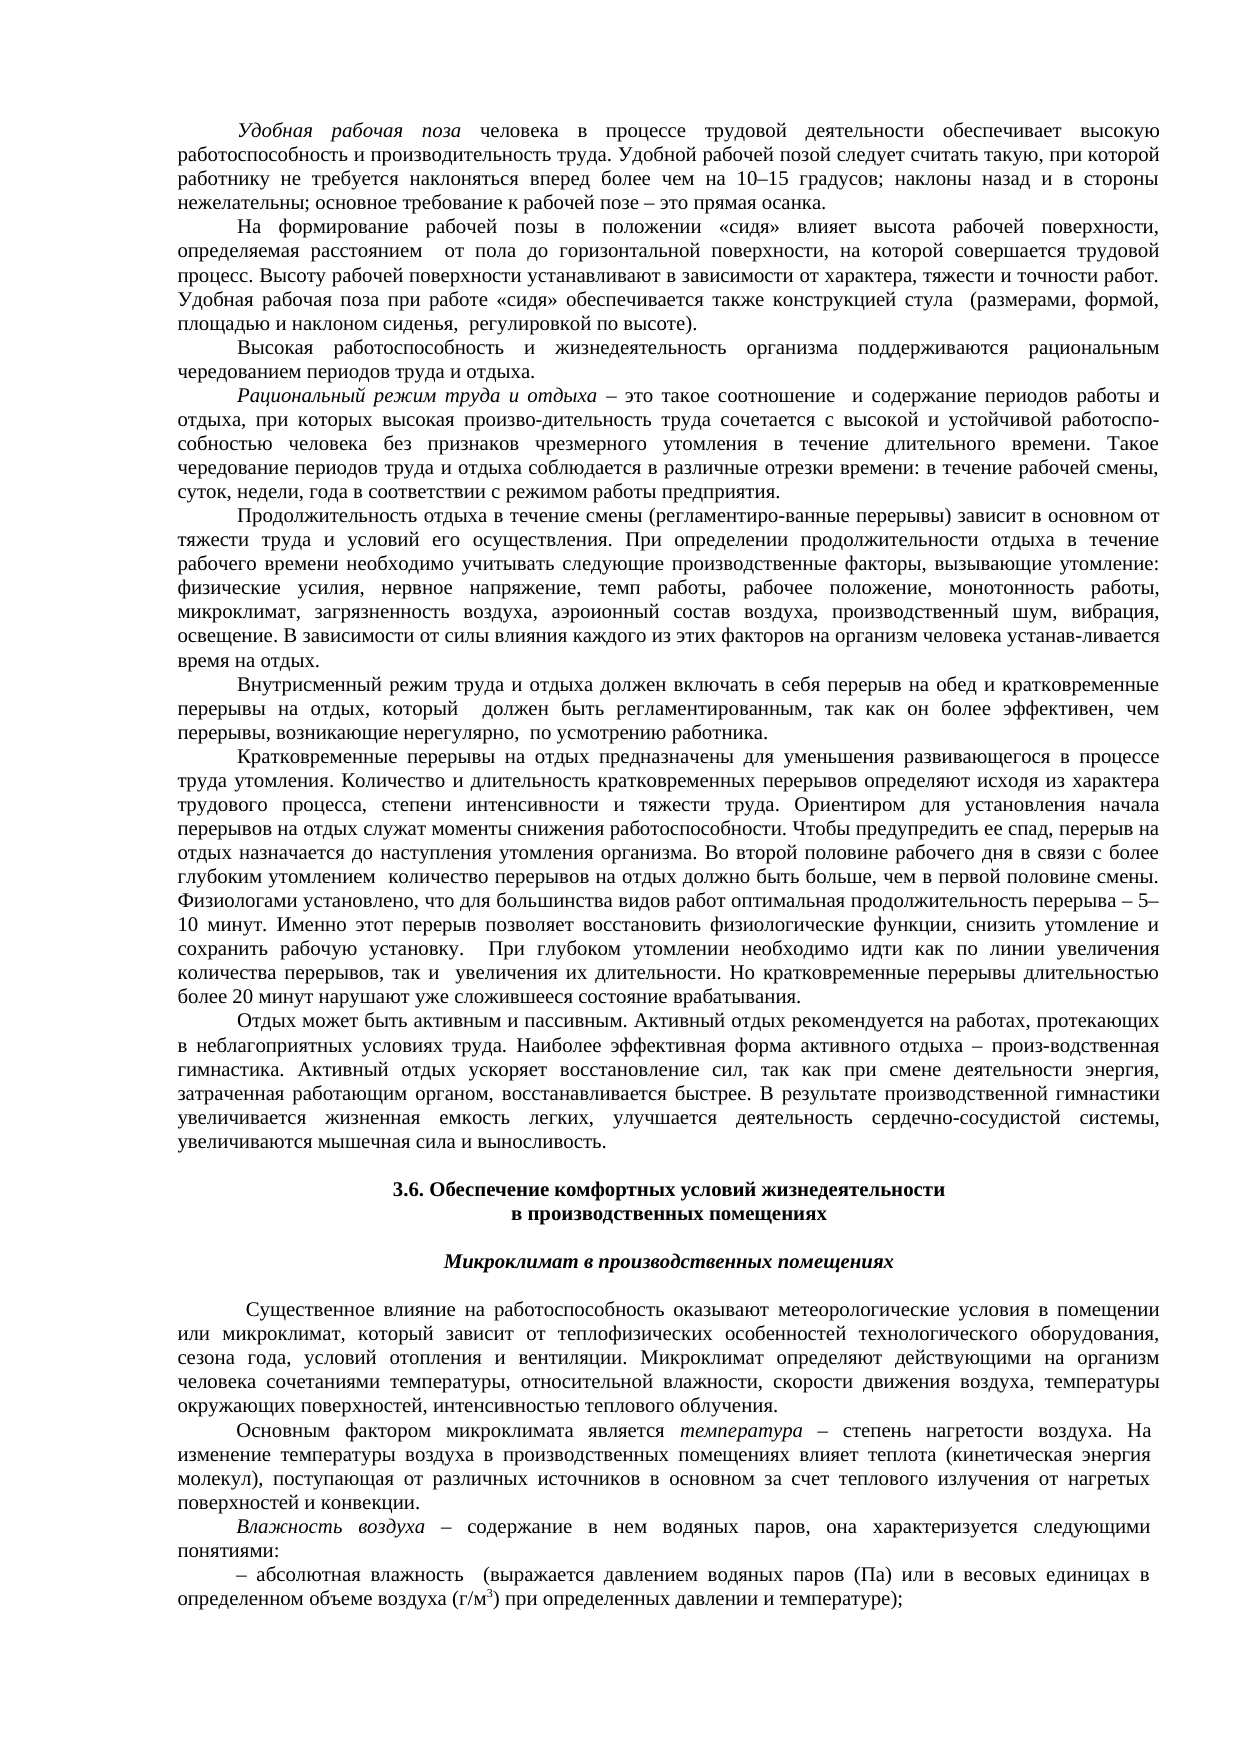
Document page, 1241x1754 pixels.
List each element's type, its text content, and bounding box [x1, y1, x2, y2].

text Рациональный режим труда и отдыха – это такое соотношение и содержание периодов работы и отдыха, при которых высокая произво-дительность труда сочетается с высокой и устойчивой работоспо-собностью человека без признаков чрезмерного утомления в течение длительного времени. Такое чередование периодов труда и отдыха соблюдается в различные отрезки времени: в течение рабочей смены, суток, недели, года в соответствии с режимом работы предприятия. [177, 383, 1161, 503]
text Основным фактором микроклимата является температура – степень нагретости воздуха. На изменение температуры воздуха в производственных помещениях влияет теплота (кинетическая энергия молекул), поступающая от различных источников в основном за счет теплового излучения от нагретых поверхностей и конвекции. [177, 1417, 1152, 1514]
text Влажность воздуха – содержание в нем водяных паров, она характеризуется следующими понятиями: [177, 1514, 1152, 1562]
text На формирование рабочей позы в положении «сидя» влияет высота рабочей поверхности, определяемая расстоянием от пола до горизонтальной поверхности, на которой совершается трудовой процесс. Высоту рабочей поверхности устанавливают в зависимости от характера, тяжести и точности работ. Удобная рабочая поза при работе «сидя» обеспечивается также конструкцией стула (размерами, формой, площадью и наклоном сиденья, регулировкой по высоте). [177, 214, 1161, 335]
text Внутрисменный режим труда и отдыха должен включать в себя перерыв на обед и кратковременные перерывы на отдых, который должен быть регламентированным, так как он более эффективен, чем перерывы, возникающие нерегулярно, по усмотрению работника. [177, 672, 1161, 744]
text Кратковременные перерывы на отдых предназначены для уменьшения развивающегося в процессе труда утомления. Количество и длительность кратковременных перерывов определяют исходя из характера трудового процесса, степени интенсивности и тяжести труда. Ориентиром для установления начала перерывов на отдых служат моменты снижения работоспособности. Чтобы предупредить ее спад, перерыв на отдых назначается до наступления утомления организма. Во второй половине рабочего дня в связи с более глубоким утомлением количество перерывов на отдых должно быть больше, чем в первой половине смены. Физиологами установлено, что для большинства видов работ оптимальная продолжительность перерыва – 5–10 минут. Именно этот перерыв позволяет восстановить физиологические функции, снизить утомление и сохранить рабочую установку. При глубоком утомлении необходимо идти как по линии увеличения количества перерывов, так и увеличения их длительности. Но кратковременные перерывы длительностью более 20 минут нарушают уже сложившееся состояние врабатывания. [177, 744, 1161, 1008]
text Высокая работоспособность и жизнедеятельность организма поддерживаются рациональным чередованием периодов труда и отдыха. [177, 335, 1161, 383]
subtitle в производственных помещениях [177, 1201, 1161, 1225]
text – абсолютная влажность (выражается давлением водяных паров (Па) или в весовых единицах в определенном объеме воздуха (г/м3) при определенных давлении и температуре); [177, 1562, 1152, 1610]
text Удобная рабочая поза человека в процессе трудовой деятельности обеспечивает высокую работоспособность и производительность труда. Удобной рабочей позой следует считать такую, при которой работнику не требуется наклоняться вперед более чем на 10–15 градусов; наклоны назад и в стороны нежелательны; основное требование к рабочей позе – это прямая осанка. [177, 118, 1161, 214]
text Существенное влияние на работоспособность оказывают метеорологические условия в помещении или микроклимат, который зависит от теплофизических особенностей технологического оборудования, сезона года, условий отопления и вентиляции. Микроклимат определяют действующими на организм человека сочетаниями температуры, относительной влажности, скорости движения воздуха, температуры окружающих поверхностей, интенсивностью теплового облучения. [177, 1297, 1161, 1417]
text Отдых может быть активным и пассивным. Активный отдых рекомендуется на работах, протекающих в неблагоприятных условиях труда. Наиболее эффективная форма активного отдыха – произ-водственная гимнастика. Активный отдых ускоряет восстановление сил, так как при смене деятельности энергия, затраченная работающим органом, восстанавливается быстрее. В результате производственной гимнастики увеличивается жизненная емкость легких, улучшается деятельность сердечно-сосудистой системы, увеличиваются мышечная сила и выносливость. [177, 1008, 1161, 1153]
text Микроклимат в производственных помещениях [177, 1249, 1161, 1273]
text Продолжительность отдыха в течение смены (регламентиро-ванные перерывы) зависит в основном от тяжести труда и условий его осуществления. При определении продолжительности отдыха в течение рабочего времени необходимо учитывать следующие производственные факторы, вызывающие утомление: физические усилия, нервное напряжение, темп работы, рабочее положение, монотонность работы, микроклимат, загрязненность воздуха, аэроионный состав воздуха, производственный шум, вибрация, освещение. В зависимости от силы влияния каждого из этих факторов на организм человека устанав-ливается время на отдых. [177, 503, 1161, 672]
subtitle 3.6. Обеспечение комфортных условий жизнедеятельности [177, 1177, 1161, 1201]
